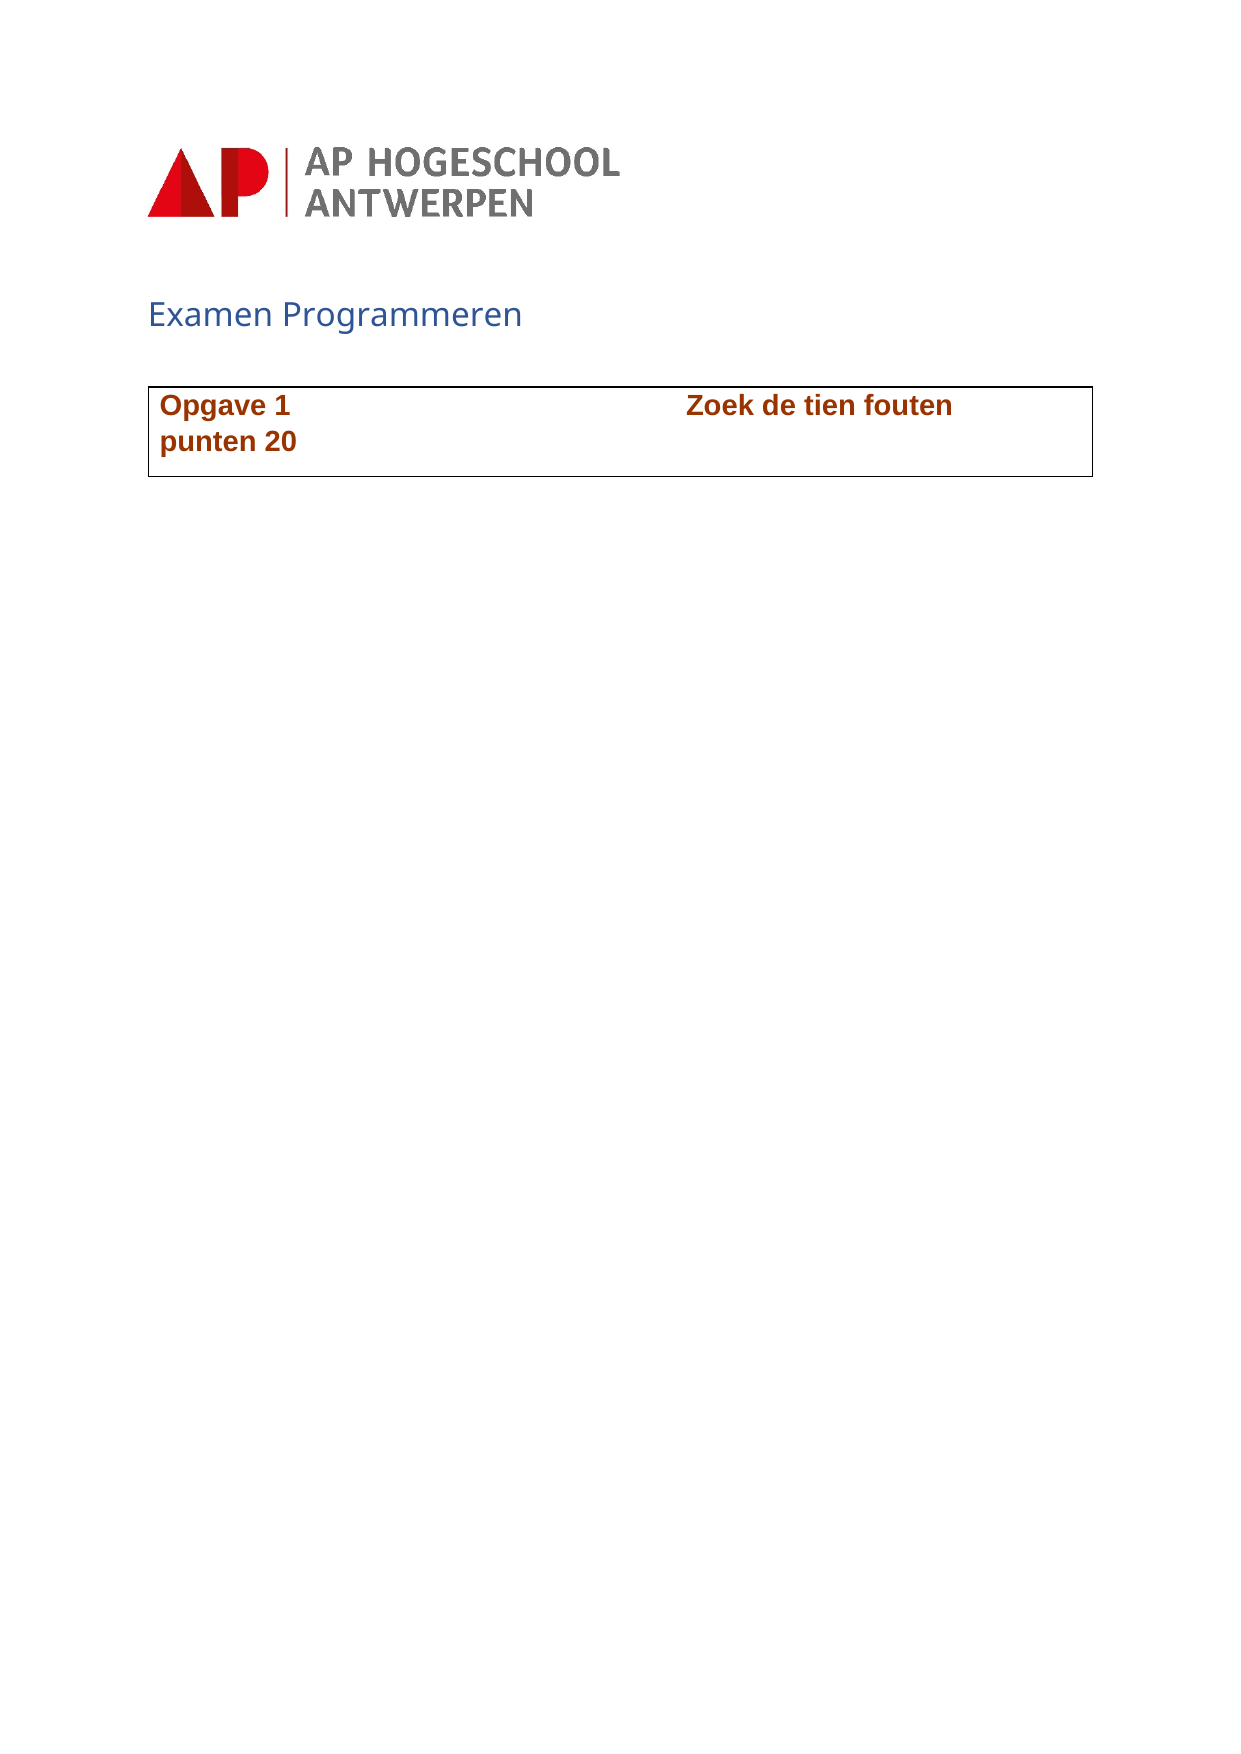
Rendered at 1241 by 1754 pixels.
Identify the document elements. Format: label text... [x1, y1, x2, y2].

table_header Zoek de tien fouten [547, 388, 1092, 476]
table_header Opgave 1 punten 20 [149, 388, 547, 476]
subtitle Examen Programmeren [148, 291, 1093, 336]
picture [147, 147, 620, 217]
